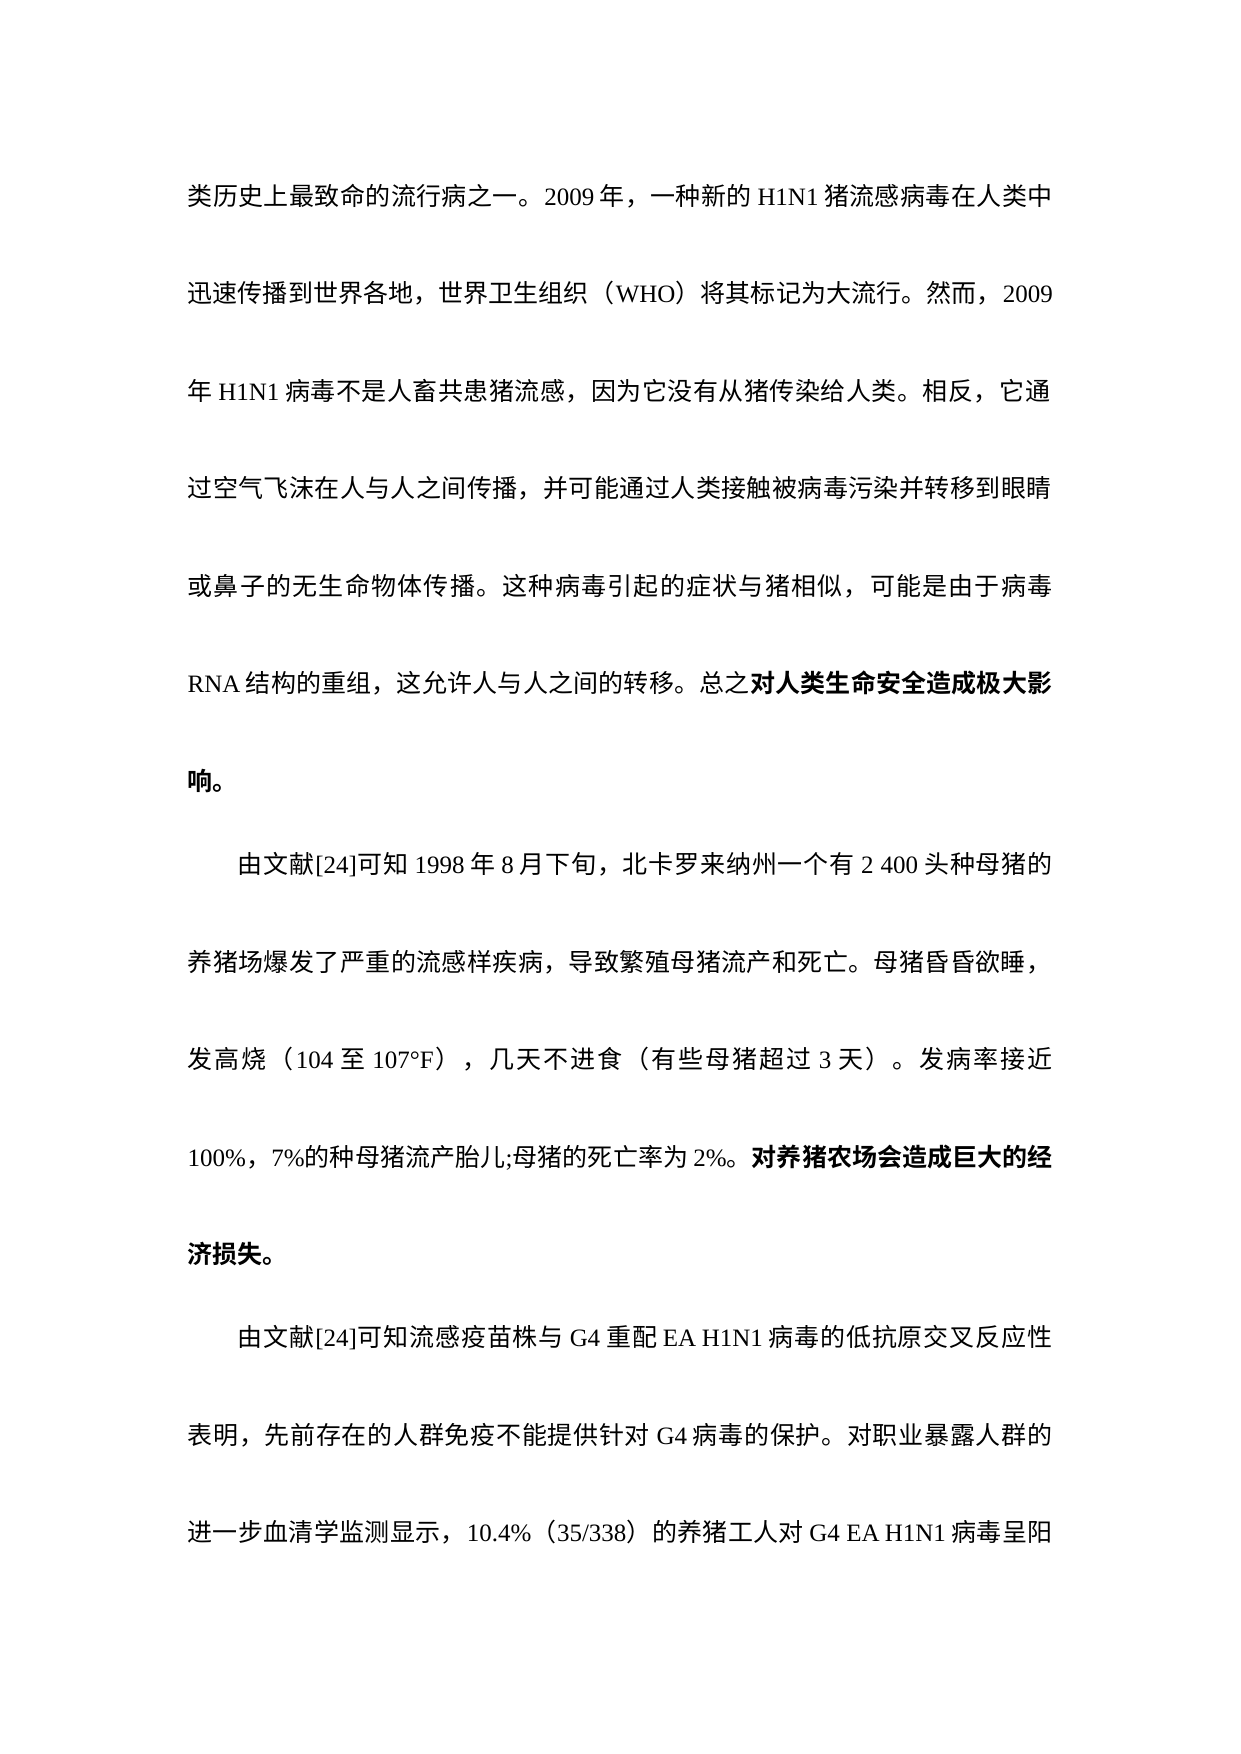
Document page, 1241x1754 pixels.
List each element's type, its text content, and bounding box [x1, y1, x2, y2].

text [187, 1303, 1053, 1563]
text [187, 162, 1053, 812]
text 由文献[24]可知1998年8月下旬，北卡罗来纳州一个有2 400头种母猪的养猪场爆发了严重的流感样疾病，导致繁殖母猪流产和死亡。母猪昏昏欲睡，发高烧（104至107°F），几天不进食（有些母猪超过3天）。发病率接近100%，7%的种母猪流产胎儿;母猪的死亡率为2%。对养猪农场会造成巨大的经济损失。 [187, 830, 1053, 1285]
